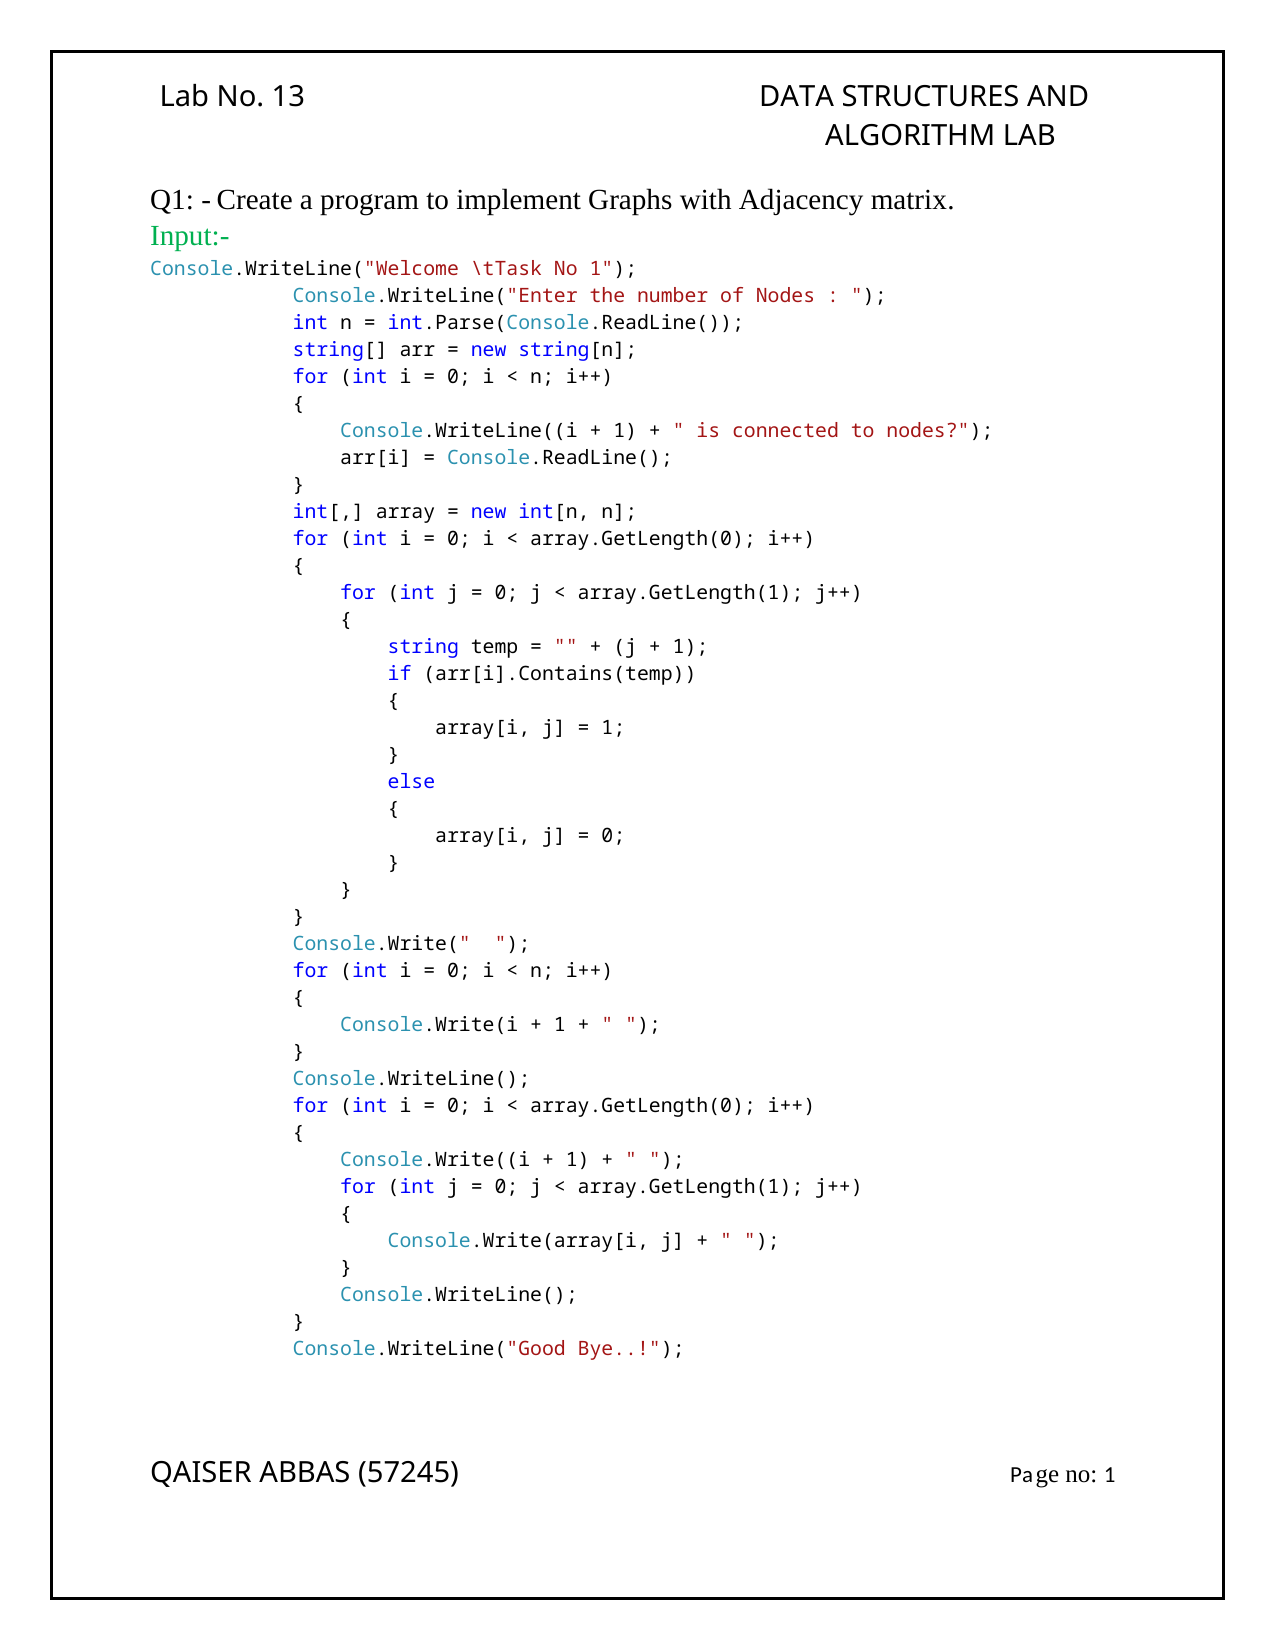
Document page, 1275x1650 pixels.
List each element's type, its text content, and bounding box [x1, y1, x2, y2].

text for (int i = 0; i < n; i++) [150, 956, 1125, 983]
text Console.Write(array[i, j] + " "); [150, 1226, 1125, 1253]
text Console.WriteLine((i + 1) + " is connected to nodes?"); [150, 417, 1125, 443]
text Console.Write(i + 1 + " "); [150, 1010, 1125, 1037]
text } [150, 740, 1125, 767]
text } [150, 471, 1125, 497]
text if (arr[i].Contains(temp)) [150, 659, 1125, 686]
text for (int i = 0; i < array.GetLength(0); i++) [150, 524, 1125, 551]
text array[i, j] = 0; [150, 821, 1125, 848]
text Console.Write((i + 1) + " "); [150, 1145, 1125, 1172]
text Input:- [150, 218, 1125, 252]
text int[,] array = new int[n, n]; [150, 497, 1125, 524]
text { [150, 551, 1125, 578]
text } [150, 1037, 1125, 1064]
text string[] arr = new string[n]; [150, 336, 1125, 363]
text for (int i = 0; i < n; i++) [150, 363, 1125, 389]
text } [150, 848, 1125, 875]
text Console.WriteLine("Welcome \tTask No 1"); [150, 255, 1125, 282]
text Console.WriteLine(); [150, 1280, 1125, 1307]
text array[i, j] = 1; [150, 713, 1125, 740]
text { [150, 686, 1125, 713]
text { [150, 1199, 1125, 1226]
text Console.Write(" "); [150, 929, 1125, 956]
text { [150, 983, 1125, 1010]
text string temp = "" + (j + 1); [150, 632, 1125, 659]
text } [150, 875, 1125, 902]
text } [150, 1307, 1125, 1334]
text { [150, 389, 1125, 417]
text Console.WriteLine("Good Bye..!"); [150, 1334, 1125, 1361]
text arr[i] = Console.ReadLine(); [150, 443, 1125, 471]
text } [150, 902, 1125, 929]
text Console.WriteLine(); [150, 1064, 1125, 1091]
text for (int j = 0; j < array.GetLength(1); j++) [150, 1172, 1125, 1199]
text for (int j = 0; j < array.GetLength(1); j++) [150, 578, 1125, 605]
text { [150, 1118, 1125, 1145]
text { [150, 605, 1125, 632]
text for (int i = 0; i < array.GetLength(0); i++) [150, 1091, 1125, 1118]
text } [150, 1253, 1125, 1280]
text Console.WriteLine("Enter the number of Nodes : "); [150, 282, 1125, 309]
text else [150, 767, 1125, 794]
text int n = int.Parse(Console.ReadLine()); [150, 309, 1125, 336]
text Q1: - Create a program to implement Graphs with Adjacency matrix. [150, 182, 1125, 216]
text { [150, 794, 1125, 821]
